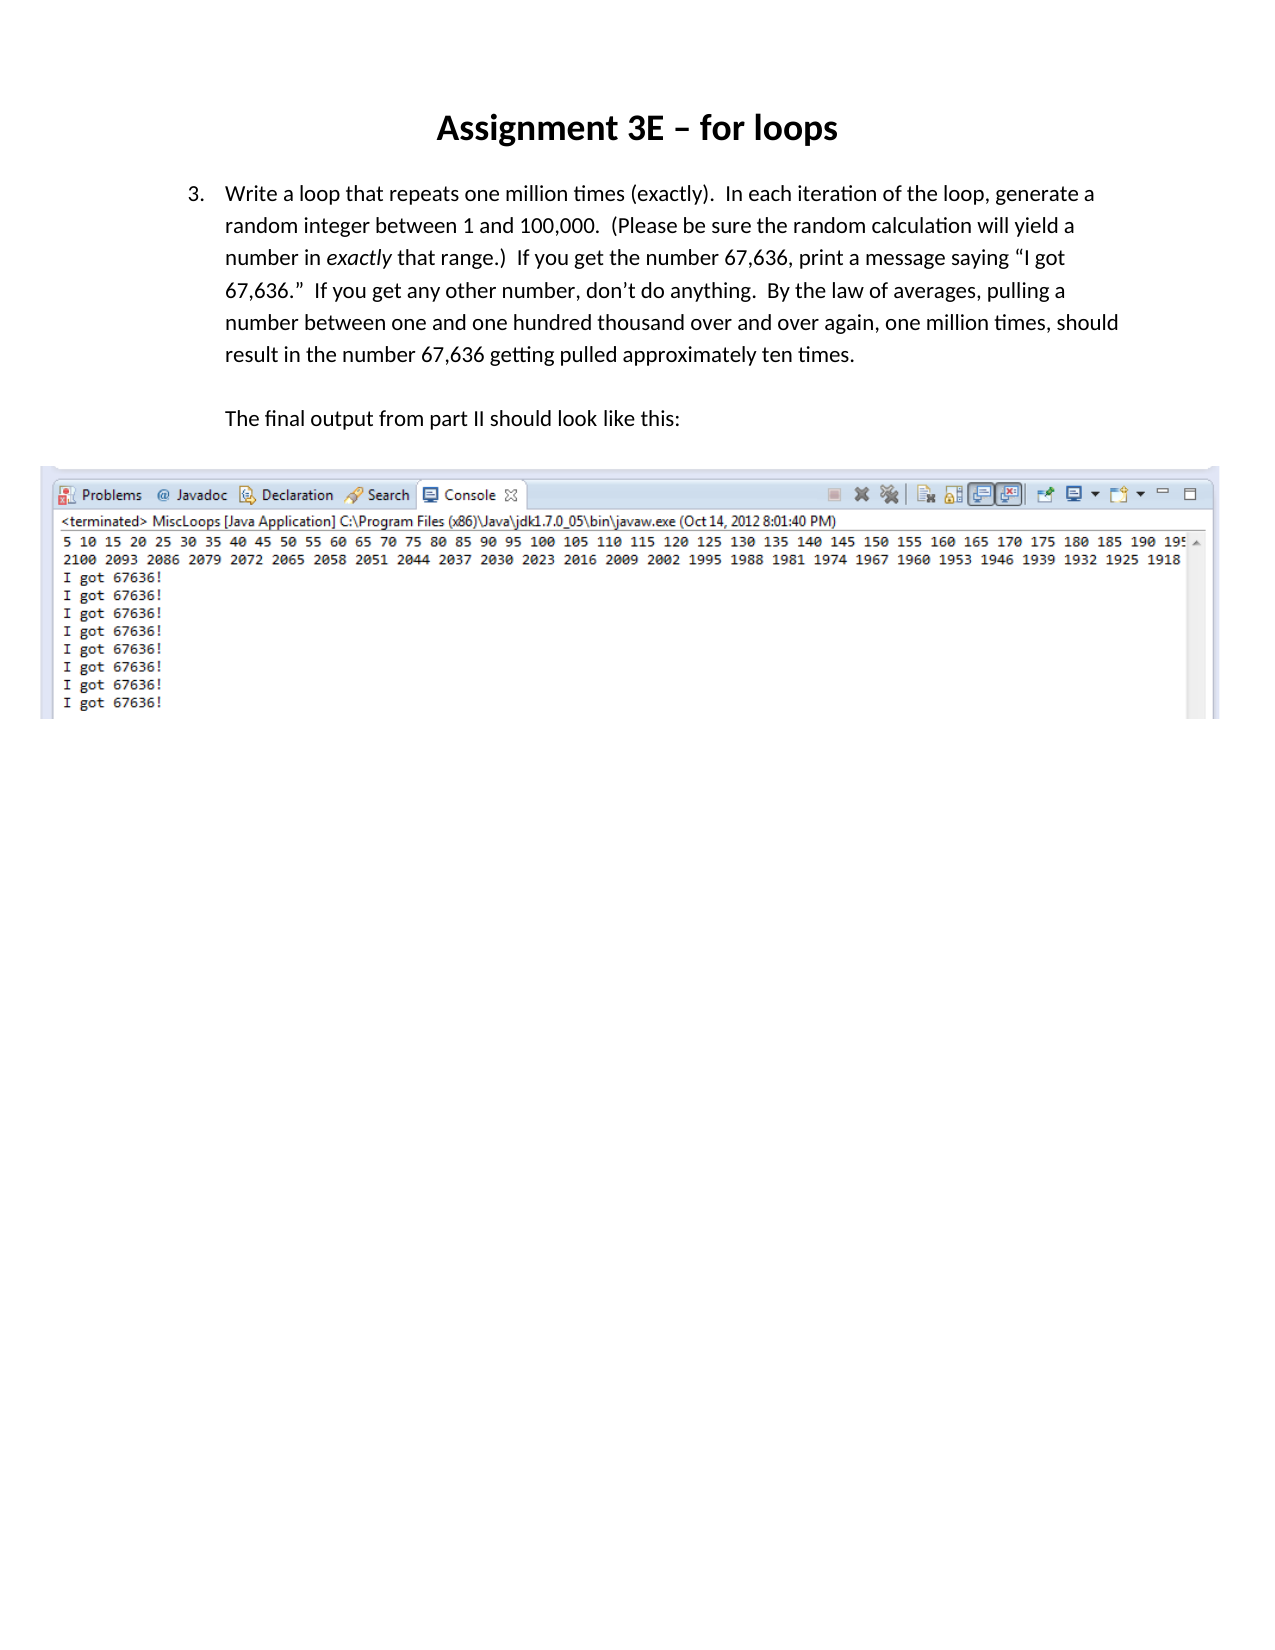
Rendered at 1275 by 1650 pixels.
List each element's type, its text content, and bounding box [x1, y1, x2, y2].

list Write a loop that repeats one million times (exactly). In each iteration of the loop, generate a random integer between 1 and 100,000. (Please be sure the random calculation will yield a number in exactly that range.) If you get the number 67,636, print a message saying “I got 67,636.” If you get any other number, don’t do anything. By the law of averages, pulling a number between one and one hundred thousand over and over again, one million times, should result in the number 67,636 getting pulled approximately ten times. [187, 179, 1125, 368]
picture [37, 466, 1220, 719]
list The final output from part II should look like this: [225, 404, 1125, 432]
